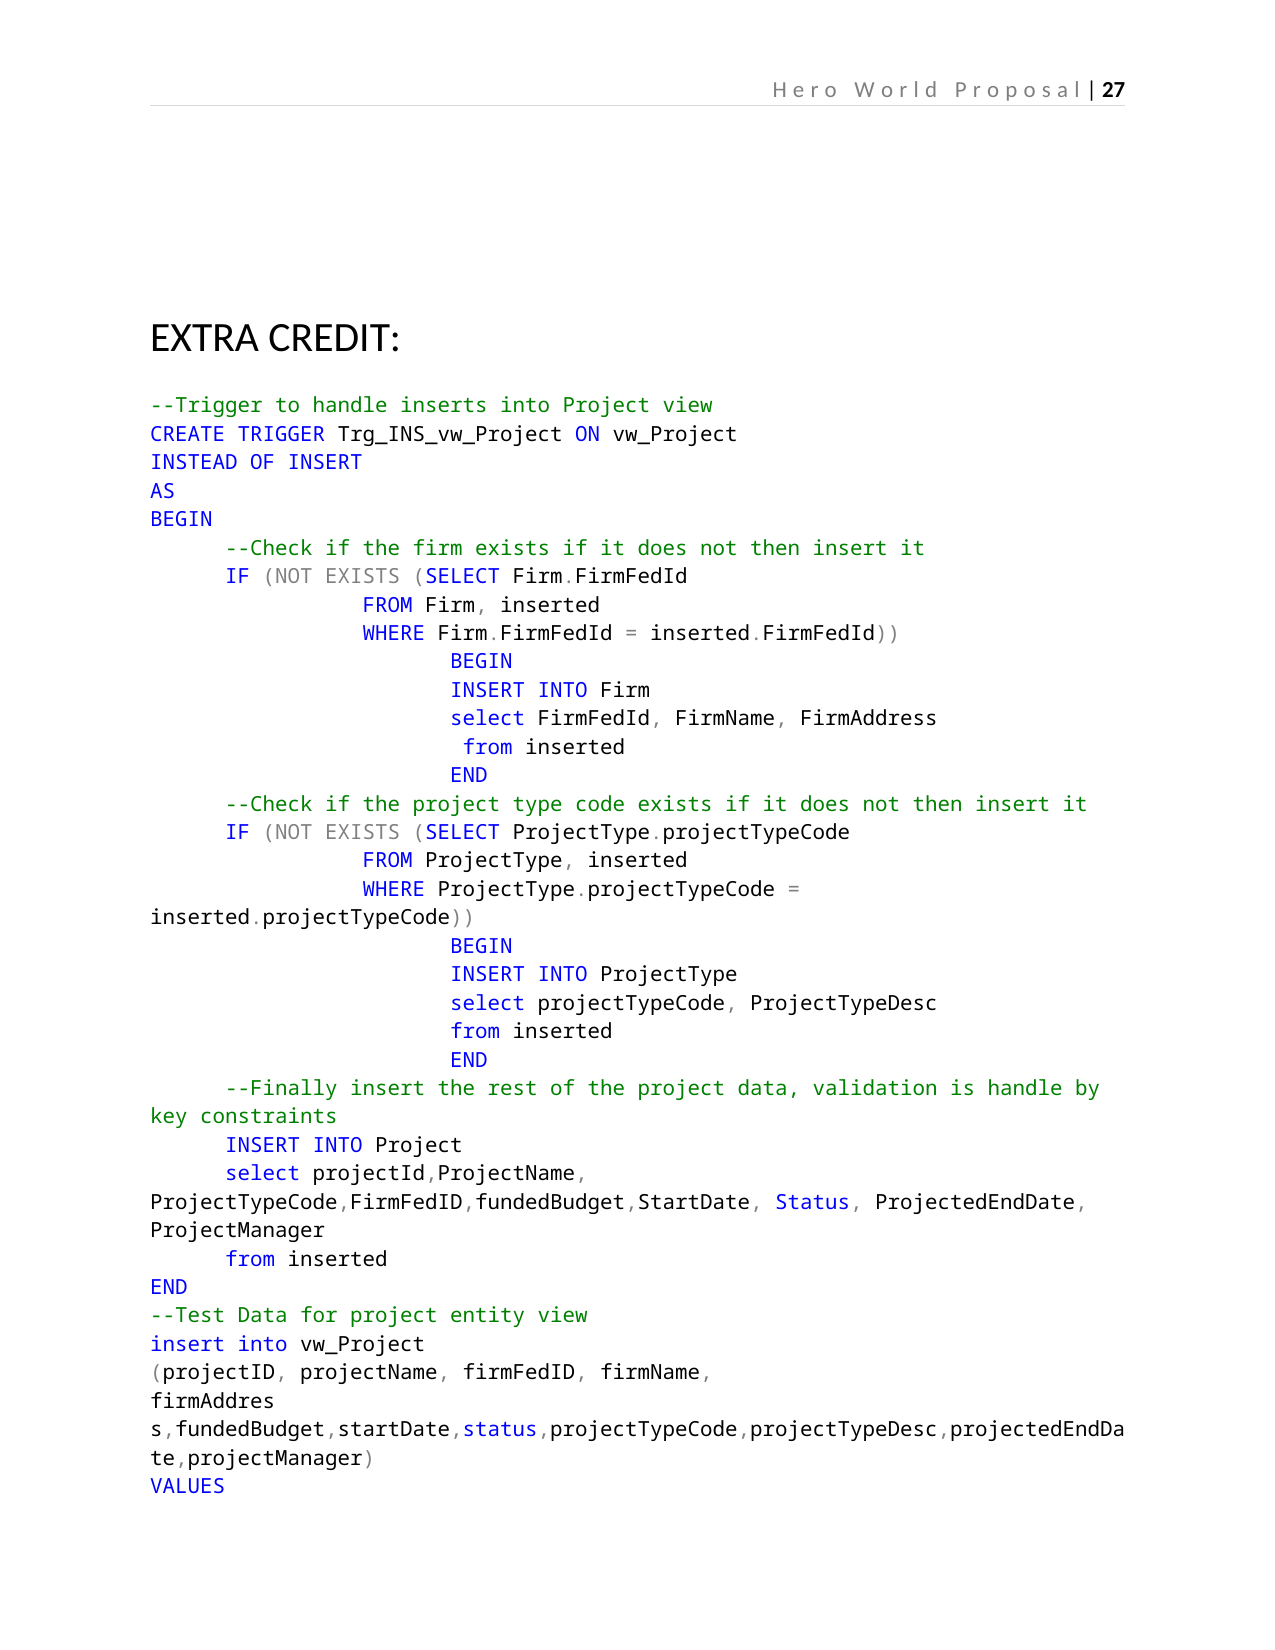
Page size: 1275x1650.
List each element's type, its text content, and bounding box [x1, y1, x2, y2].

text BEGIN [150, 931, 1125, 959]
text --Check if the project type code exists if it does not then insert it [150, 789, 1125, 817]
text --Finally insert the rest of the project data, validation is handle by key constraints [150, 1073, 1125, 1130]
text EXTRA CREDIT: [150, 311, 1125, 362]
text --Test Data for project entity view [150, 1301, 1125, 1329]
text from inserted [150, 1244, 1125, 1272]
text FROM ProjectType, inserted [150, 846, 1125, 874]
text INSERT INTO ProjectType [150, 959, 1125, 988]
text END [150, 1272, 1125, 1301]
text VALUES [150, 1471, 1125, 1500]
text INSERT INTO Project [150, 1130, 1125, 1158]
text BEGIN [150, 647, 1125, 675]
text --Trigger to handle inserts into Project view [150, 391, 1125, 419]
text WHERE Firm.FirmFedId = inserted.FirmFedId)) [150, 618, 1125, 647]
text select projectId,ProjectName, ProjectTypeCode,FirmFedID,fundedBudget,StartDate, Status, ProjectedEndDate, ProjectManager [150, 1158, 1125, 1244]
text (projectID, projectName, firmFedID, firmName, firmAddress,fundedBudget,startDate,status,projectTypeCode,projectTypeDesc,projectedEndDate,projectManager) [150, 1357, 1125, 1471]
text INSTEAD OF INSERT [150, 447, 1125, 476]
text FROM Firm, inserted [150, 590, 1125, 618]
text BEGIN [150, 504, 1125, 533]
text AS [150, 476, 1125, 504]
text INSERT INTO Firm [150, 675, 1125, 703]
text from inserted [150, 1016, 1125, 1045]
text --Check if the firm exists if it does not then insert it [150, 533, 1125, 561]
text from inserted [150, 732, 1125, 760]
text END [150, 1045, 1125, 1073]
text IF (NOT EXISTS (SELECT ProjectType.projectTypeCode [150, 817, 1125, 846]
text select projectTypeCode, ProjectTypeDesc [150, 988, 1125, 1016]
text WHERE ProjectType.projectTypeCode = inserted.projectTypeCode)) [150, 874, 1125, 931]
text IF (NOT EXISTS (SELECT Firm.FirmFedId [150, 561, 1125, 590]
text select FirmFedId, FirmName, FirmAddress [150, 703, 1125, 732]
text insert into vw_Project [150, 1329, 1125, 1357]
text END [150, 760, 1125, 789]
text CREATE TRIGGER Trg_INS_vw_Project ON vw_Project [150, 419, 1125, 447]
